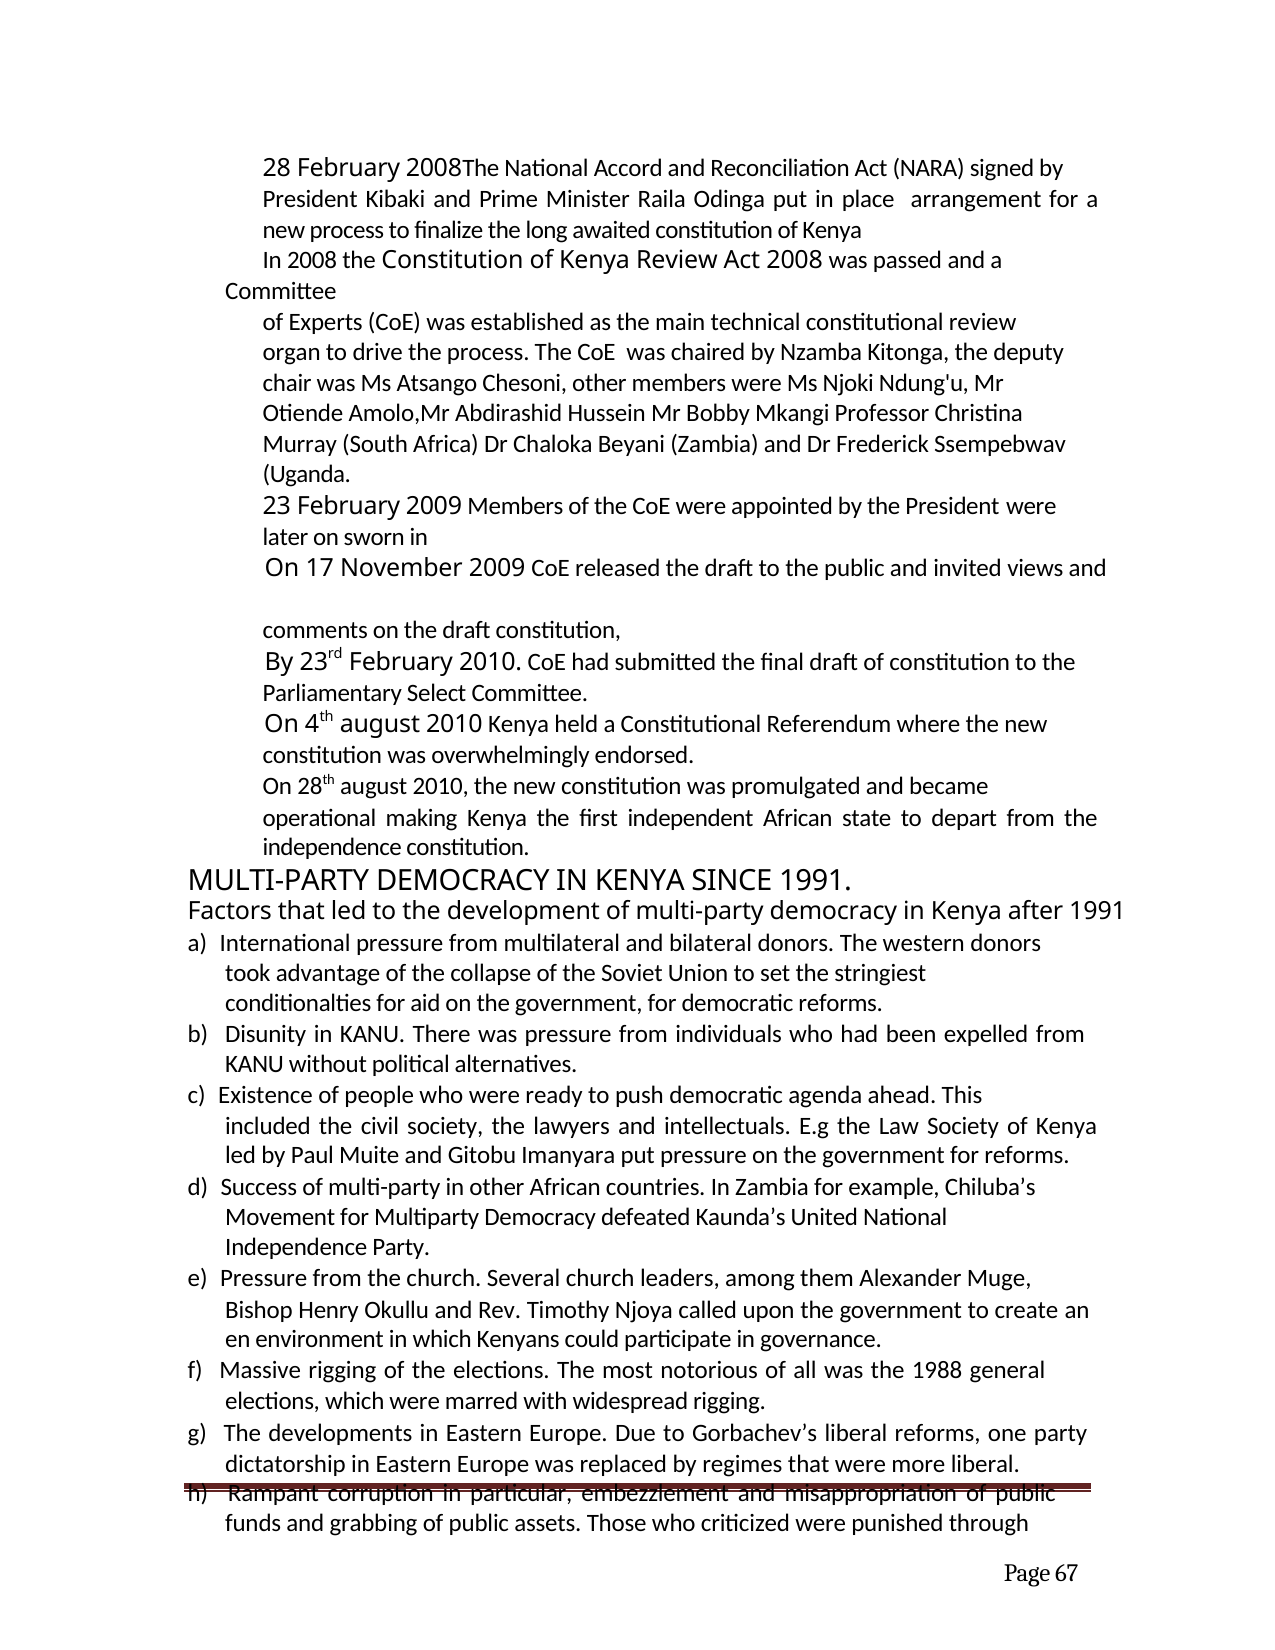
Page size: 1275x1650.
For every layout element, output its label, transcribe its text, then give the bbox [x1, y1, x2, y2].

text  23 February 2009 Members of the CoE were appointed by the President were [225, 492, 1275, 520]
text later on sworn in [225, 522, 1275, 551]
text d) Success of multi-party in other African countries. In Zambia for example, Chiluba’s Movement for Multiparty Democracy defeated Kaunda’s United National Independence Party. [187, 1171, 1077, 1262]
text Bishop Henry Okullu and Rev. Timothy Njoya called upon the government to create an en environment in which Kenyans could participate in governance. [225, 1295, 1089, 1353]
text c) Existence of people who were ready to push democratic agenda ahead. This [187, 1080, 1275, 1109]
text  On 17 November 2009 CoE released the draft to the public and invited views and comments on the draft constitution, [225, 551, 1107, 645]
text Page 67 [1003, 1558, 1275, 1587]
text e) Pressure from the church. Several church leaders, among them Alexander Muge, [187, 1264, 1275, 1293]
text  On 4th august 2010 Kenya held a Constitutional Referendum where the new constitution was overwhelmingly endorsed. [225, 707, 1053, 770]
text  28 February 2008The National Accord and Reconciliation Act (NARA) signed by [225, 153, 1275, 182]
text MULTI-PARTY DEMOCRACY IN KENYA SINCE 1991. [187, 864, 1275, 897]
text  On 28th august 2010, the new constitution was promulgated and became [225, 772, 1275, 800]
text Factors that led to the development of multi-party democracy in Kenya after 1991 [187, 897, 1275, 926]
text included the civil society, the lawyers and intellectuals. E.g the Law Society of Kenya led by Paul Muite and Gitobu Imanyara put pressure on the government for reforms. [225, 1111, 1106, 1170]
text  By 23rd February 2010. CoE had submitted the final draft of constitution to the Parliamentary Select Committee. [225, 645, 1081, 707]
text operational making Kenya the first independent African state to depart from the independence constitution. [262, 803, 1098, 861]
text President Kibaki and Prime Minister Raila Odinga put in place arrangement for a new process to finalize the long awaited constitution of Kenya [262, 182, 1100, 244]
text g) The developments in Eastern Europe. Due to Gorbachev’s liberal reforms, one party dictatorship in Eastern Europe was replaced by regimes that were more liberal. [187, 1416, 1095, 1478]
text  In 2008 the Constitution of Kenya Review Act 2008 was passed and a Committee of Experts (CoE) was established as the main technical constitutional review organ to drive the process. The CoE was chaired by Nzamba Kitonga, the deputy chair was Ms Atsango Chesoni, other members were Ms Njoki Ndung'u, Mr Otiende Amolo,Mr Abdirashid Hussein Mr Bobby Mkangi Professor Christina Murray (South Africa) Dr Chaloka Beyani (Zambia) and Dr Frederick Ssempebwav (Uganda. [225, 244, 1101, 489]
text f) Massive rigging of the elections. The most notorious of all was the 1988 general elections, which were marred with widespread rigging. [187, 1353, 1053, 1416]
text b) Disunity in KANU. There was pressure from individuals who had been expelled from KANU without political alternatives. [187, 1019, 1093, 1078]
text a) International pressure from multilateral and bilateral donors. The western donors took advantage of the collapse of the Soviet Union to set the stringiest conditionalties for aid on the government, for democratic reforms. [187, 927, 1076, 1018]
text h) Rampant corruption in particular, embezzlement and misappropriation of public funds and grabbing of public assets. Those who criticized were punished through [187, 1478, 1064, 1537]
